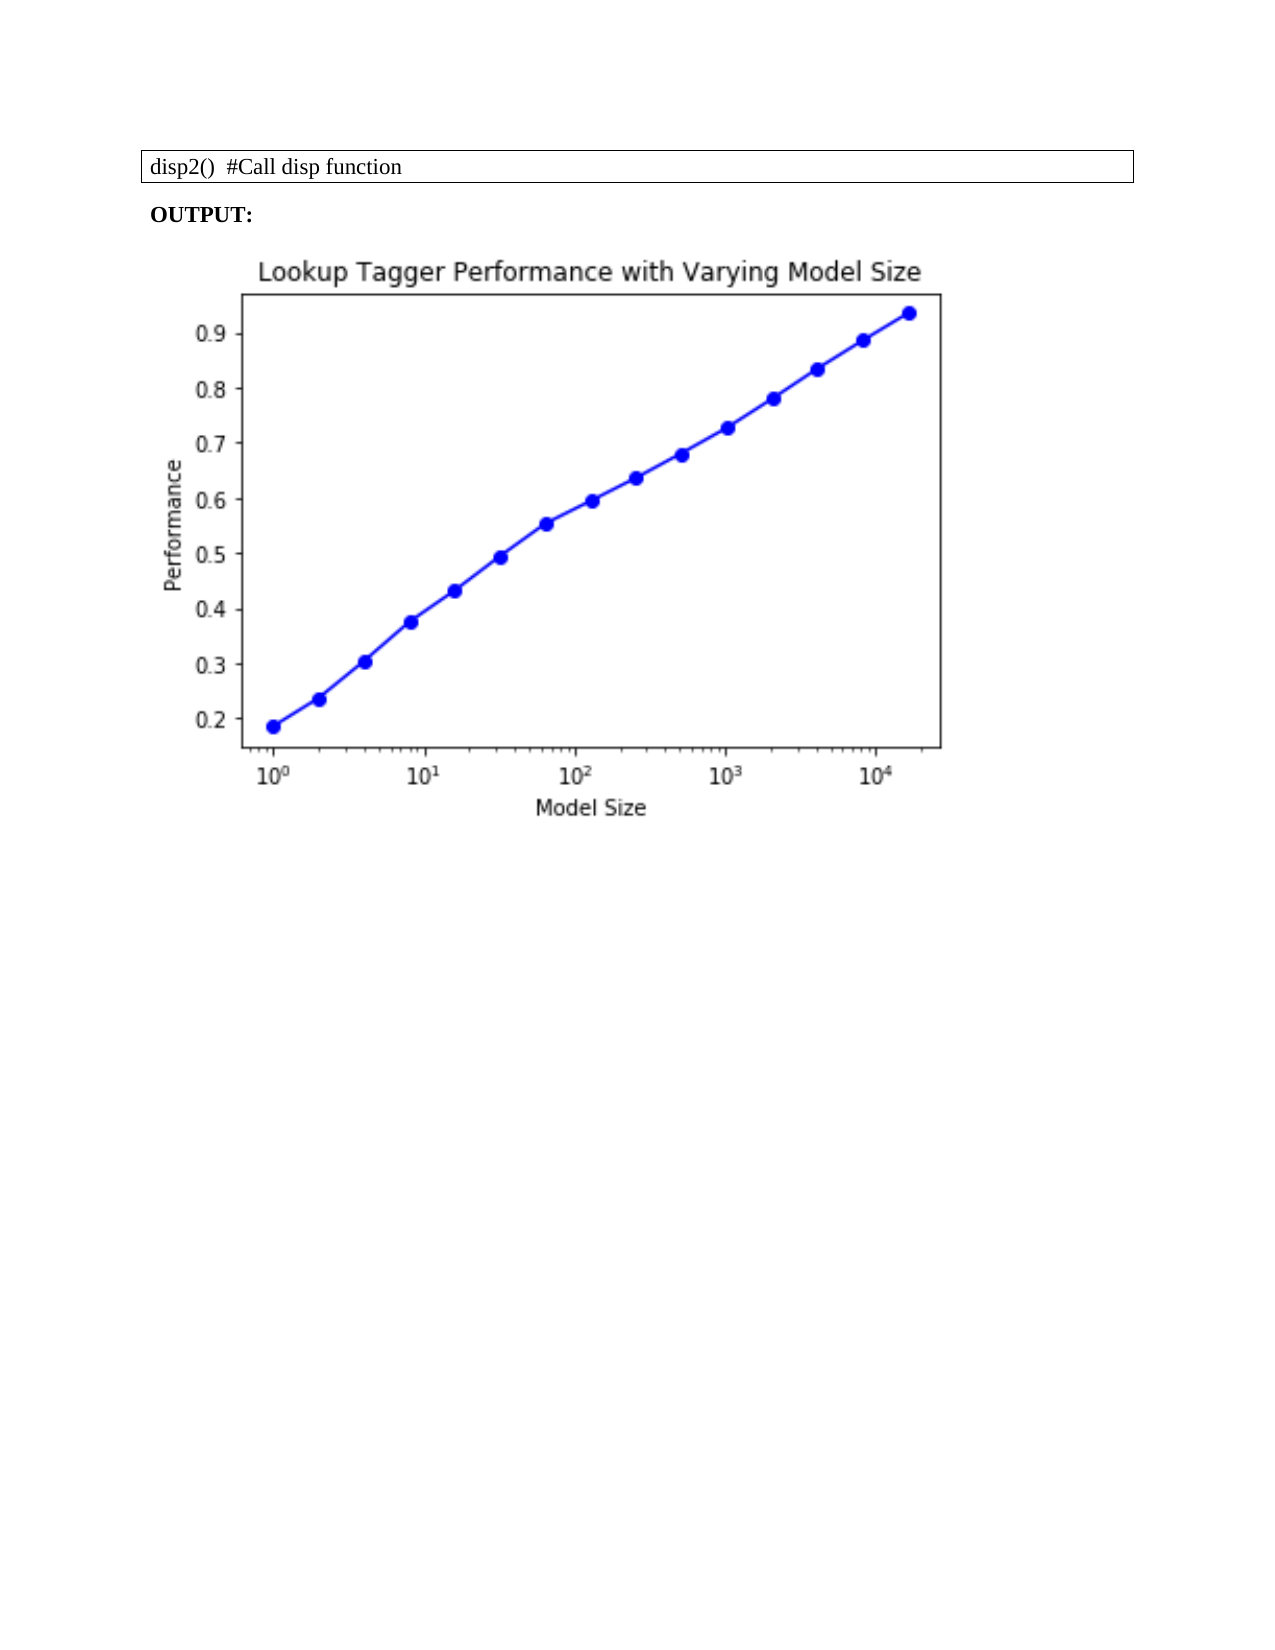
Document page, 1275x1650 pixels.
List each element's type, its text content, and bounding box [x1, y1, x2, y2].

picture [150, 246, 961, 835]
text OUTPUT: [150, 201, 1125, 228]
text disp2() #Call disp function [142, 151, 1133, 182]
